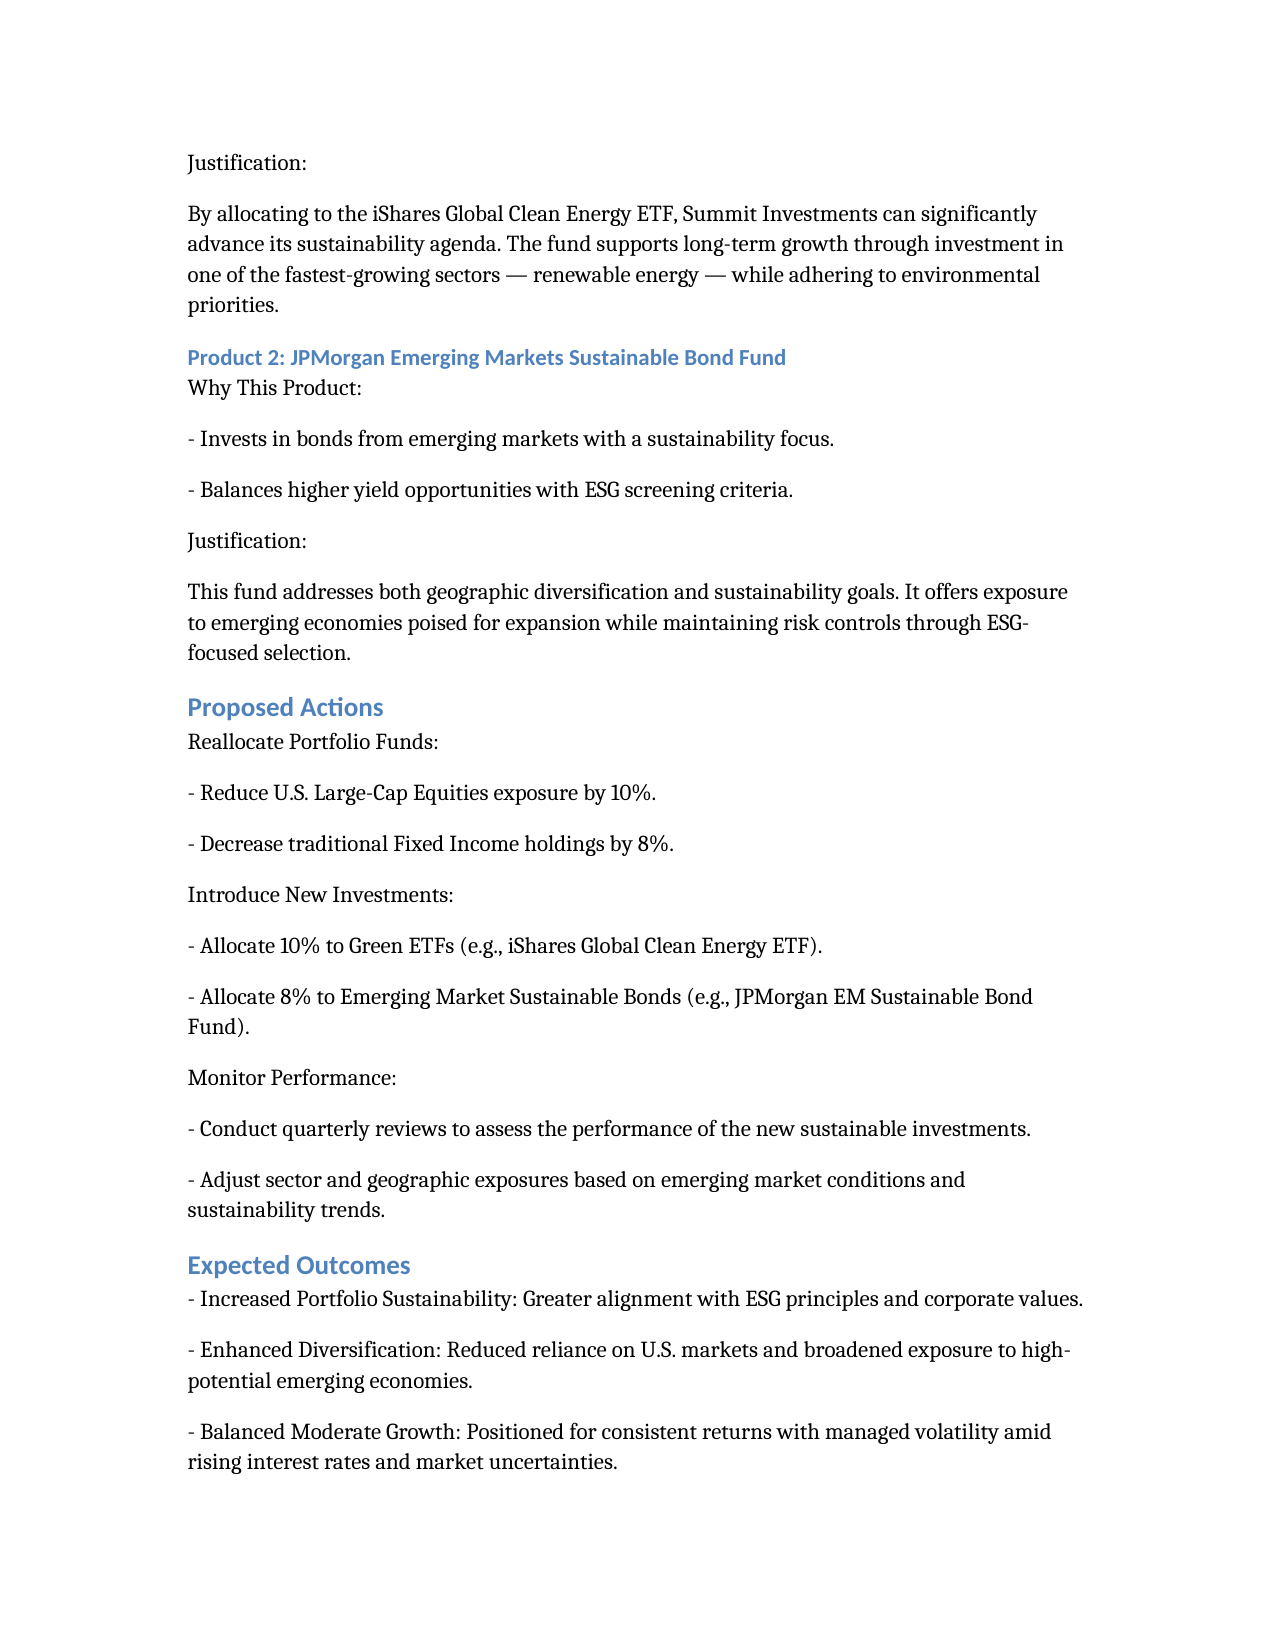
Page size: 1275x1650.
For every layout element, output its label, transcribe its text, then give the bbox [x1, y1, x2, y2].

text - Reduce U.S. Large-Cap Equities exposure by 10%. [187, 779, 1087, 806]
text - Conduct quarterly reviews to assess the performance of the new sustainable investments. [187, 1116, 1087, 1142]
text By allocating to the iShares Global Clean Energy ETF, Summit Investments can significantly advance its sustainability agenda. The fund supports long-term growth through investment in one of the fastest-growing sectors — renewable energy — while adhering to environmental priorities. [187, 201, 1087, 318]
text Justification: [187, 150, 1087, 176]
text - Decrease traditional Fixed Income holdings by 8%. [187, 831, 1087, 857]
subtitle Proposed Actions [187, 691, 1087, 723]
text Why This Product: [187, 375, 1087, 401]
subtitle Product 2: JPMorgan Emerging Markets Sustainable Bond Fund [187, 343, 1087, 371]
text This fund addresses both geographic diversification and sustainability goals. It offers exposure to emerging economies poised for expansion while maintaining risk controls through ESG-focused selection. [187, 579, 1087, 666]
text - Balances higher yield opportunities with ESG screening criteria. [187, 477, 1087, 503]
text - Adjust sector and geographic exposures based on emerging market conditions and sustainability trends. [187, 1167, 1087, 1223]
text - Allocate 10% to Green ETFs (e.g., iShares Global Clean Energy ETF). [187, 933, 1087, 959]
text - Invests in bonds from emerging markets with a sustainability focus. [187, 426, 1087, 452]
text - Balanced Moderate Growth: Positioned for consistent returns with managed volatility amid rising interest rates and market uncertainties. [187, 1418, 1087, 1475]
text - Enhanced Diversification: Reduced reliance on U.S. markets and broadened exposure to high-potential emerging economies. [187, 1337, 1087, 1394]
text Introduce New Investments: [187, 882, 1087, 908]
text Monitor Performance: [187, 1065, 1087, 1091]
subtitle Expected Outcomes [187, 1248, 1087, 1281]
text - Increased Portfolio Sustainability: Greater alignment with ESG principles and corporate values. [187, 1286, 1087, 1312]
text Reallocate Portfolio Funds: [187, 728, 1087, 755]
text Justification: [187, 528, 1087, 554]
text - Allocate 8% to Emerging Market Sustainable Bonds (e.g., JPMorgan EM Sustainable Bond Fund). [187, 984, 1087, 1040]
